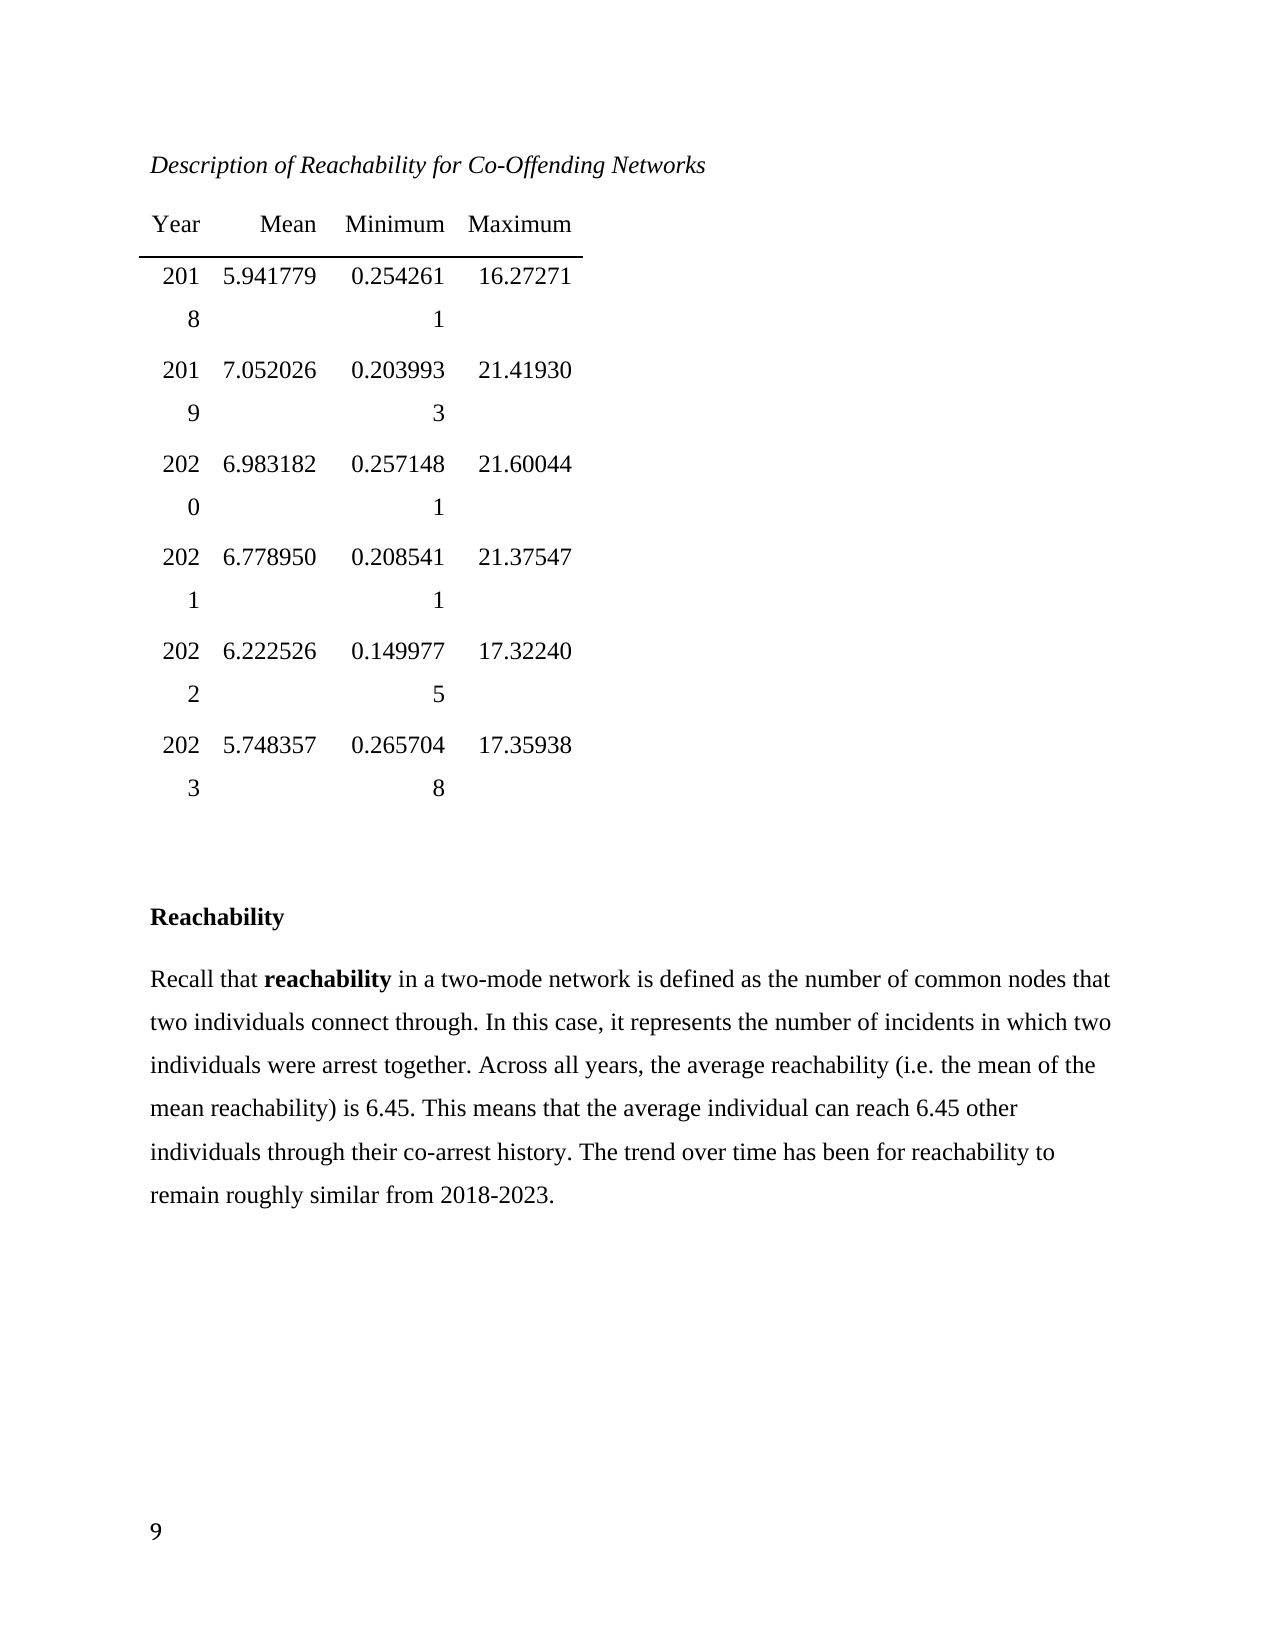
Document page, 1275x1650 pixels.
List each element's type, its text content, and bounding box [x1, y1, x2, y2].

table_cell 5.941779 [211, 258, 327, 351]
table_cell 17.32240 [456, 632, 583, 726]
table_cell 7.052026 [211, 351, 327, 445]
table_cell 0.1499775 [328, 632, 456, 726]
table_cell 2022 [139, 632, 211, 726]
table_cell 16.27271 [456, 258, 583, 351]
table_cell 5.748357 [211, 726, 327, 819]
table_cell 2019 [139, 351, 211, 445]
table_cell 6.983182 [211, 445, 327, 539]
table_cell 2020 [139, 445, 211, 539]
text Recall that reachability in a two-mode network is defined as the number of common nodes that two individuals connect through. In this case, it represents the number of incidents in which two individuals were arrest together. Across all years, the average reachability (i.e. the mean of the mean reachability) is 6.45. This means that the average individual can reach 6.45 other individuals through their co-arrest history. The trend over time has been for reachability to remain roughly similar from 2018-2023. [150, 964, 1125, 1208]
table_cell 21.41930 [456, 351, 583, 445]
table_cell 2018 [139, 258, 211, 351]
table_cell 2023 [139, 726, 211, 819]
table_cell 21.37547 [456, 539, 583, 632]
table_cell 17.35938 [456, 726, 583, 819]
table_cell 6.222526 [211, 632, 327, 726]
table_header Minimum [328, 206, 456, 256]
table_cell 0.2085411 [328, 539, 456, 632]
table_cell 2021 [139, 539, 211, 632]
table_cell 0.2657048 [328, 726, 456, 819]
table_cell 0.2542611 [328, 258, 456, 351]
table_cell 21.60044 [456, 445, 583, 539]
table_header Year [139, 206, 211, 256]
table_header Mean [211, 206, 327, 256]
table_header Maximum [456, 206, 583, 256]
subtitle Reachability [150, 902, 1125, 931]
table_cell 0.2571481 [328, 445, 456, 539]
table_cell 6.778950 [211, 539, 327, 632]
text Description of Reachability for Co-Offending Networks [150, 150, 1125, 179]
table_cell 0.2039933 [328, 351, 456, 445]
